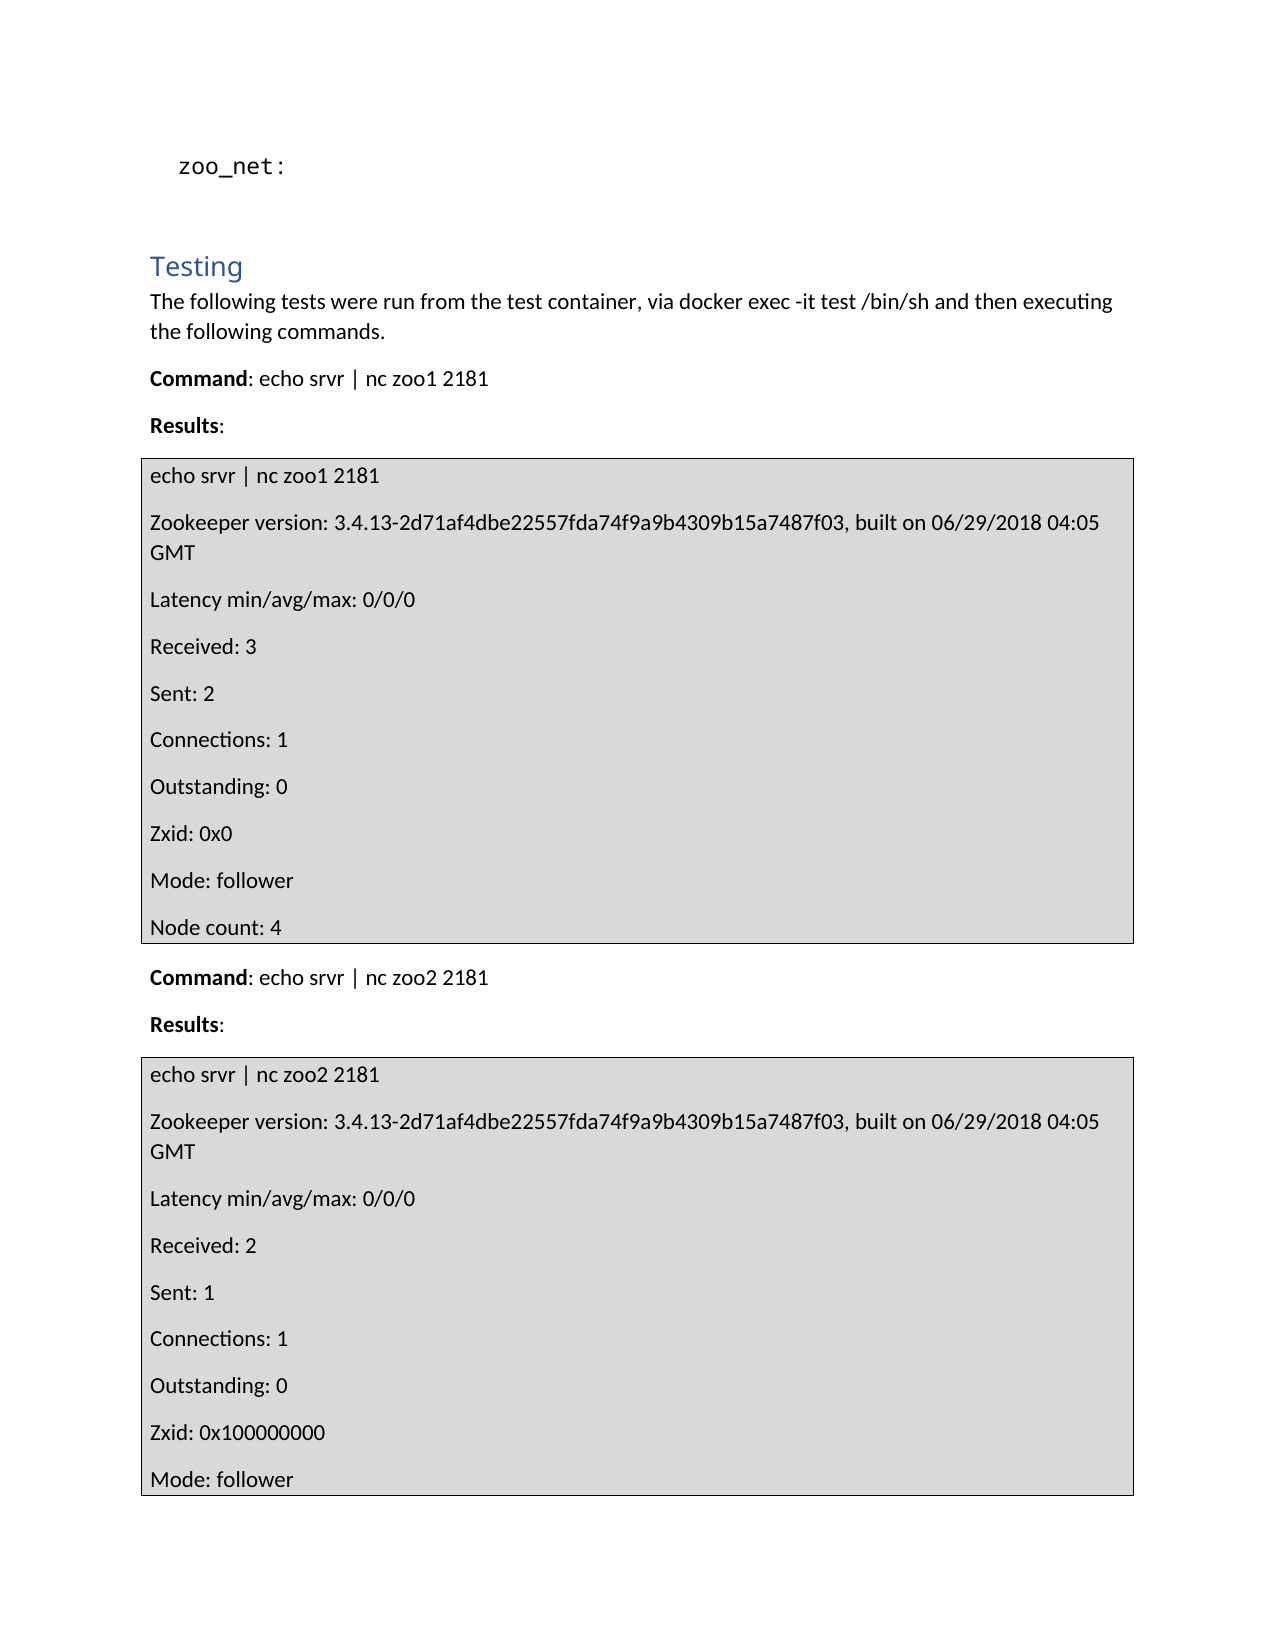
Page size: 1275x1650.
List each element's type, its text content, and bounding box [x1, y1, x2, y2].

text Outstanding: 0 [142, 1368, 1133, 1399]
text Connections: 1 [142, 722, 1133, 754]
text Received: 2 [142, 1228, 1133, 1259]
text Latency min/avg/max: 0/0/0 [142, 582, 1133, 613]
text Received: 3 [142, 629, 1133, 660]
text Zxid: 0x0 [142, 816, 1133, 847]
text Latency min/avg/max: 0/0/0 [142, 1181, 1133, 1212]
text Mode: follower [142, 863, 1133, 894]
text Mode: follower [142, 1462, 1133, 1495]
text Sent: 2 [142, 676, 1133, 707]
text Command: echo srvr | nc zoo1 2181 [150, 364, 1125, 392]
text Zookeeper version: 3.4.13-2d71af4dbe22557fda74f9a9b4309b15a7487f03, built on 06/29/2018 04:05 GMT [142, 505, 1133, 566]
text zoo_net: [150, 150, 1125, 181]
text Outstanding: 0 [142, 769, 1133, 801]
text Connections: 1 [142, 1321, 1133, 1353]
text Results: [150, 1010, 1125, 1038]
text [142, 1104, 1133, 1165]
subtitle Testing [150, 247, 1125, 284]
text Zxid: 0x100000000 [142, 1415, 1133, 1446]
text Sent: 1 [142, 1274, 1133, 1306]
text Command: echo srvr | nc zoo2 2181 [150, 963, 1125, 991]
text echo srvr | nc zoo1 2181 [142, 459, 1133, 489]
text Node count: 4 [142, 910, 1133, 943]
text The following tests were run from the test container, via docker exec -it test /bin/sh and then executing the following commands. [150, 287, 1125, 345]
text echo srvr | nc zoo2 2181 [142, 1058, 1133, 1088]
text Results: [150, 411, 1125, 439]
